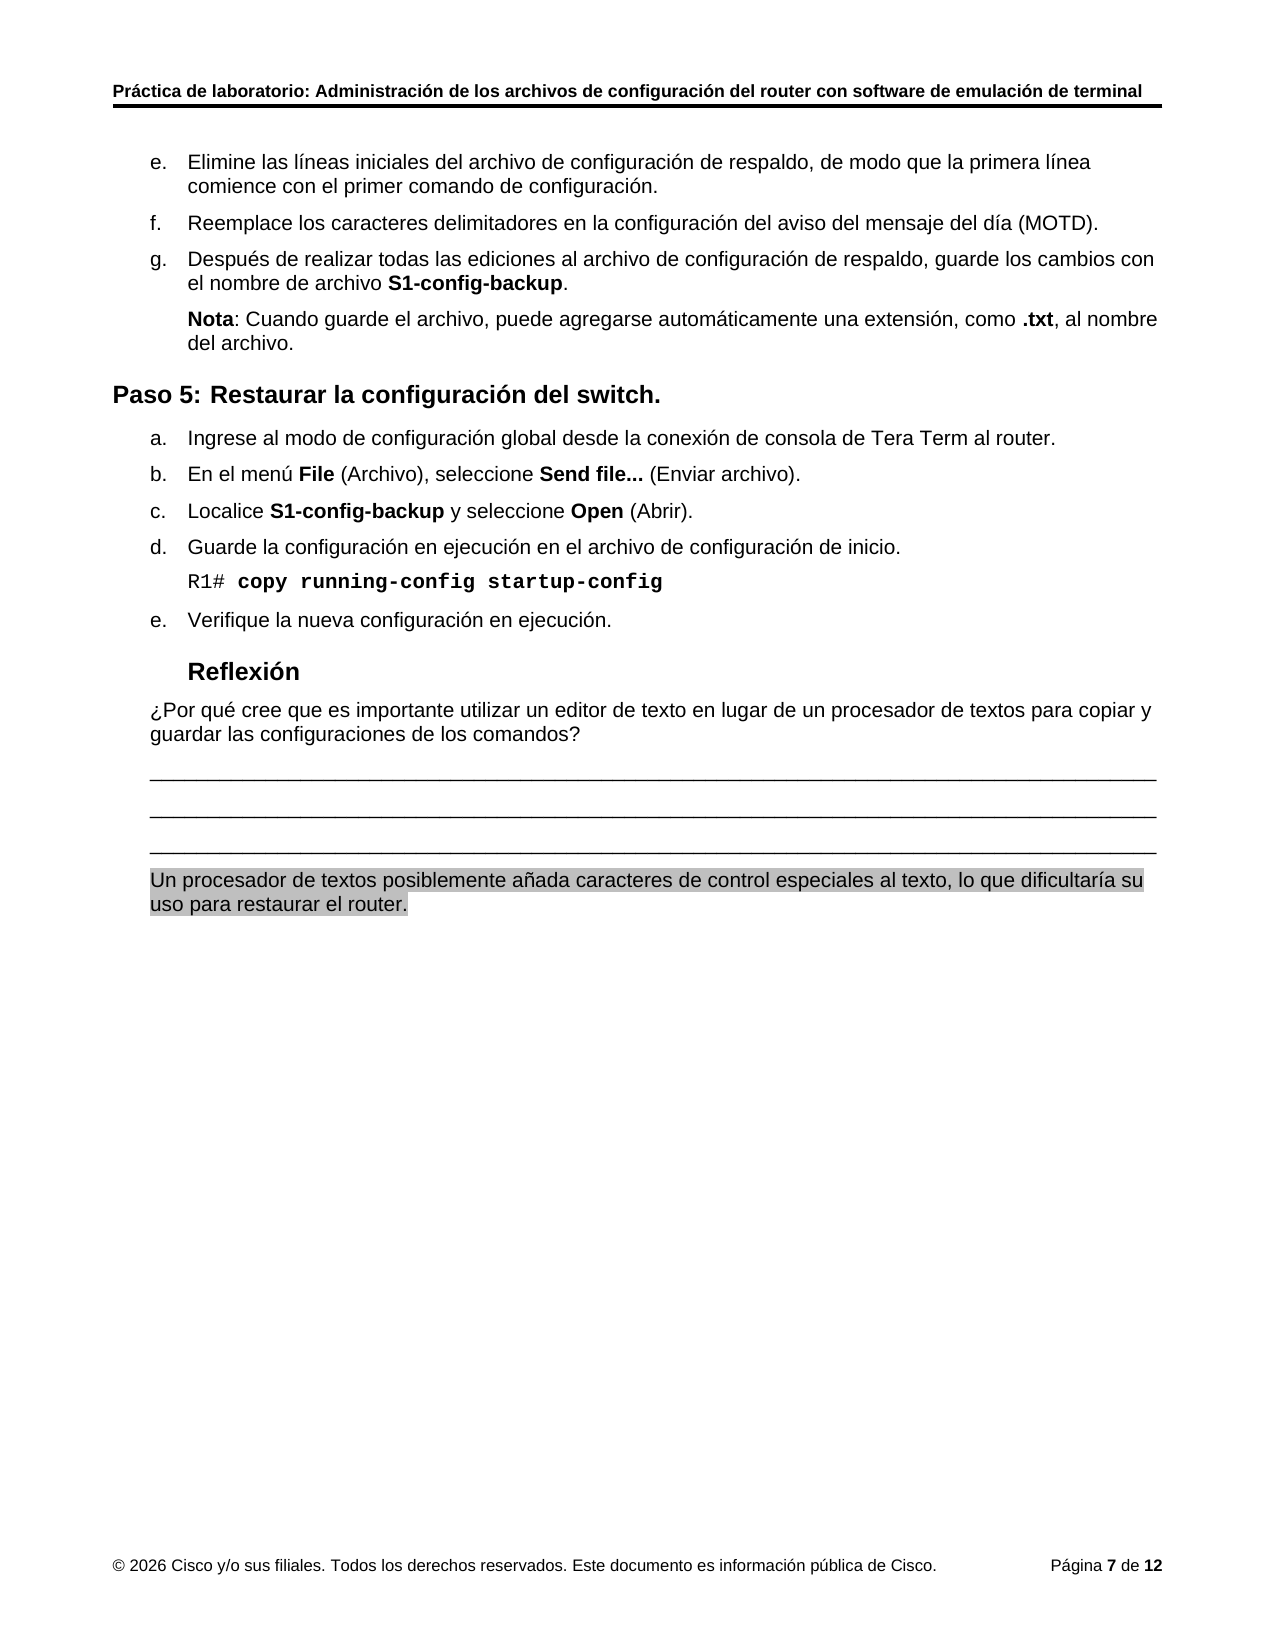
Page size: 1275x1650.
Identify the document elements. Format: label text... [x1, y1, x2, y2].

text ¿Por qué cree que es importante utilizar un editor de texto en lugar de un procesador de textos para copiar y guardar las configuraciones de los comandos? [150, 698, 1162, 746]
text _______________________________________________________________________________________ [150, 831, 1162, 855]
text Verifique la nueva configuración en ejecución. [150, 608, 1162, 632]
text Después de realizar todas las ediciones al archivo de configuración de respaldo, guarde los cambios con el nombre de archivo S1-config-backup. [150, 247, 1162, 295]
text Nota: Cuando guarde el archivo, puede agregarse automáticamente una extensión, como .txt, al nombre del archivo. [187, 307, 1162, 355]
text _______________________________________________________________________________________ [150, 758, 1162, 782]
text Localice S1-config-backup y seleccione Open (Abrir). [150, 499, 1162, 523]
text Restaurar la configuración del switch. [112, 380, 1162, 409]
text Un procesador de textos posiblemente añada caracteres de control especiales al texto, lo que dificultaría su uso para restaurar el router. [408, 868, 1162, 916]
text En el menú File (Archivo), seleccione Send file... (Enviar archivo). [150, 462, 1162, 486]
text _______________________________________________________________________________________ [150, 795, 1162, 819]
text Elimine las líneas iniciales del archivo de configuración de respaldo, de modo que la primera línea comience con el primer comando de configuración. [150, 150, 1162, 198]
text R1# copy running-config startup-config [187, 572, 1162, 595]
text Reemplace los caracteres delimitadores en la configuración del aviso del mensaje del día (MOTD). [150, 210, 1162, 234]
text Reflexión [112, 657, 1162, 685]
text Ingrese al modo de configuración global desde la conexión de consola de Tera Term al router. [150, 426, 1162, 450]
text Guarde la configuración en ejecución en el archivo de configuración de inicio. [150, 535, 1162, 559]
